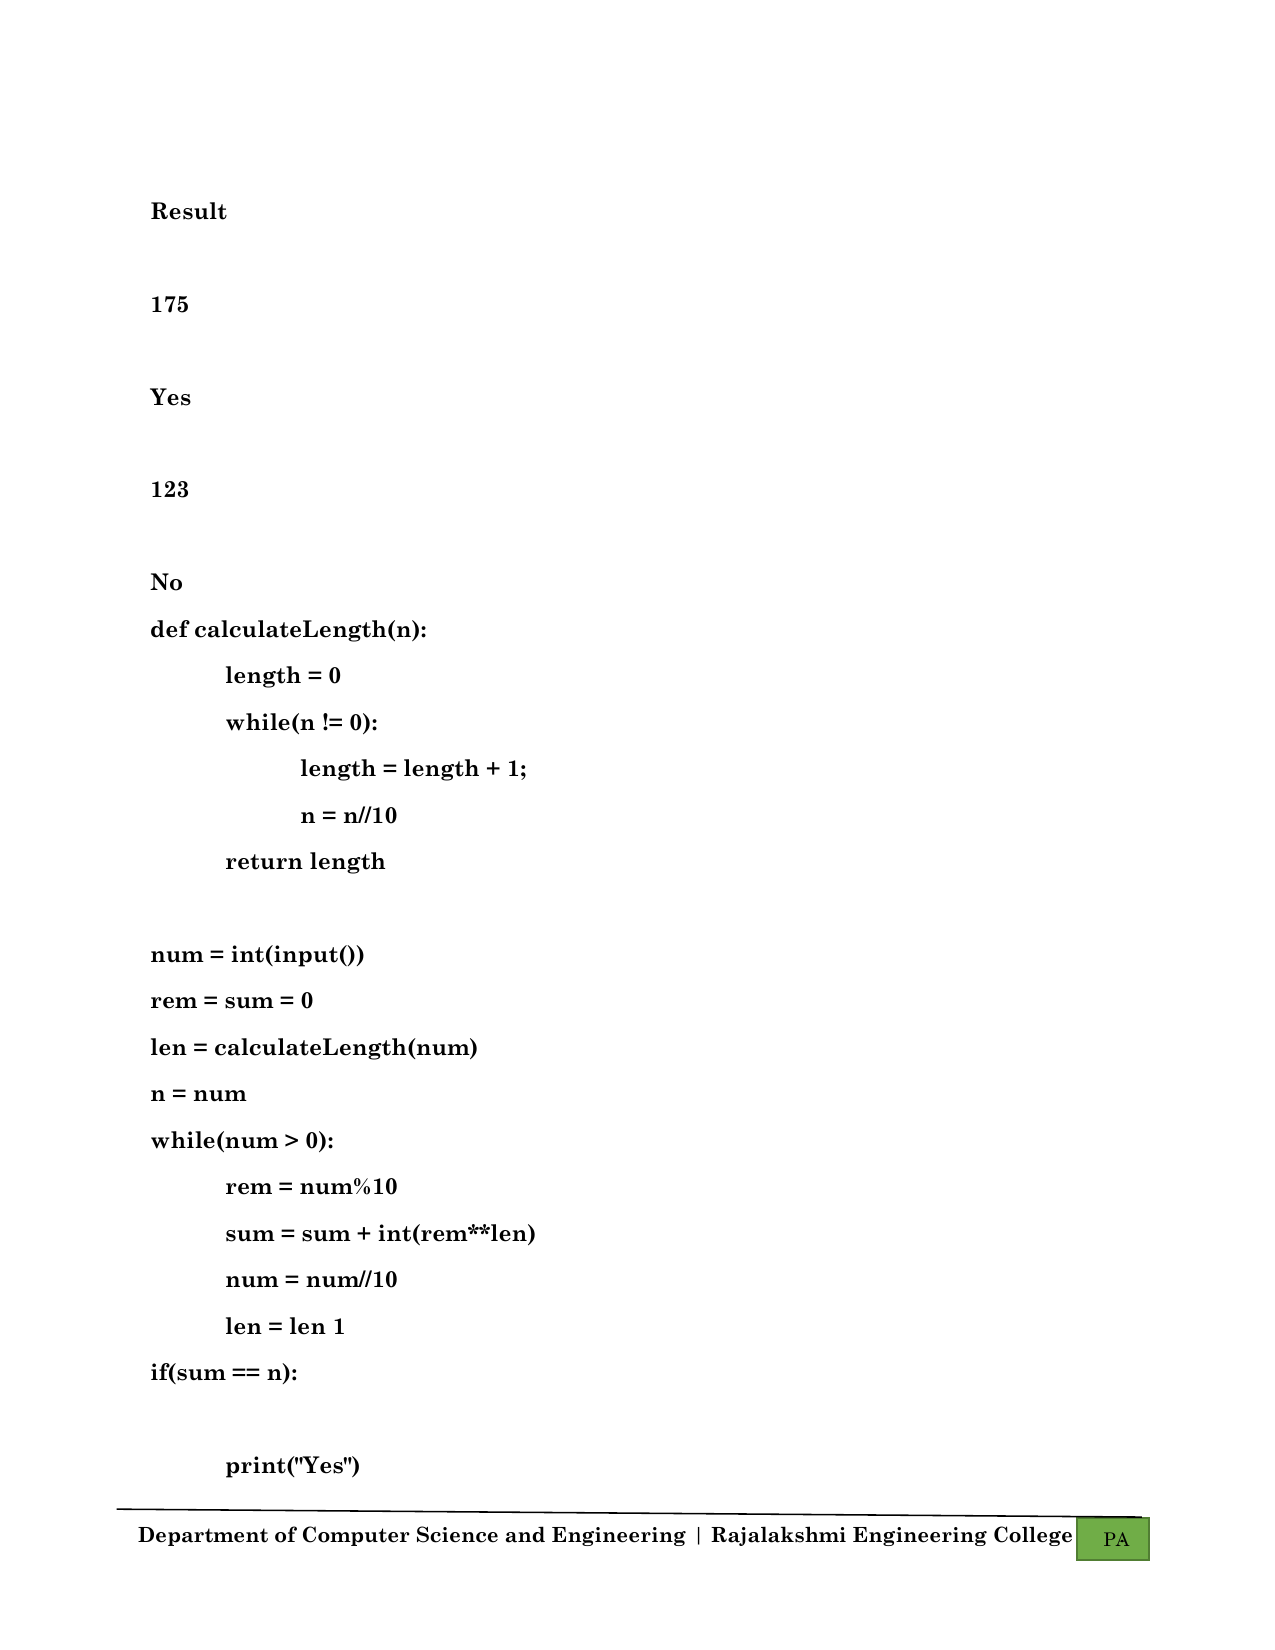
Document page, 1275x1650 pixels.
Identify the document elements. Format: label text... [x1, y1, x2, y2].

text while(n != 0): [150, 707, 1125, 735]
text length = length + 1; [225, 754, 1125, 782]
text num = num//10 [150, 1265, 1125, 1293]
text 175 [150, 289, 1125, 317]
text length = 0 [150, 661, 1125, 689]
text Yes [150, 382, 1125, 410]
text if(sum == n): [150, 1358, 1125, 1386]
text len = calculateLength(num) [150, 1033, 1125, 1060]
text n = n//10 [225, 800, 1125, 828]
text rem = num%10 [150, 1172, 1125, 1200]
text len = len 1 [150, 1311, 1125, 1339]
text No [150, 568, 1125, 596]
text n = num [150, 1079, 1125, 1107]
text sum = sum + int(rem**len) [150, 1218, 1125, 1246]
text print("Yes") [150, 1451, 1125, 1478]
text 123 [150, 475, 1125, 503]
text Result [150, 196, 1125, 224]
text def calculateLength(n): [150, 614, 1125, 642]
text num = int(input()) [150, 940, 1125, 967]
text return length [150, 847, 1125, 874]
text while(num > 0): [150, 1126, 1125, 1153]
text rem = sum = 0 [150, 986, 1125, 1014]
